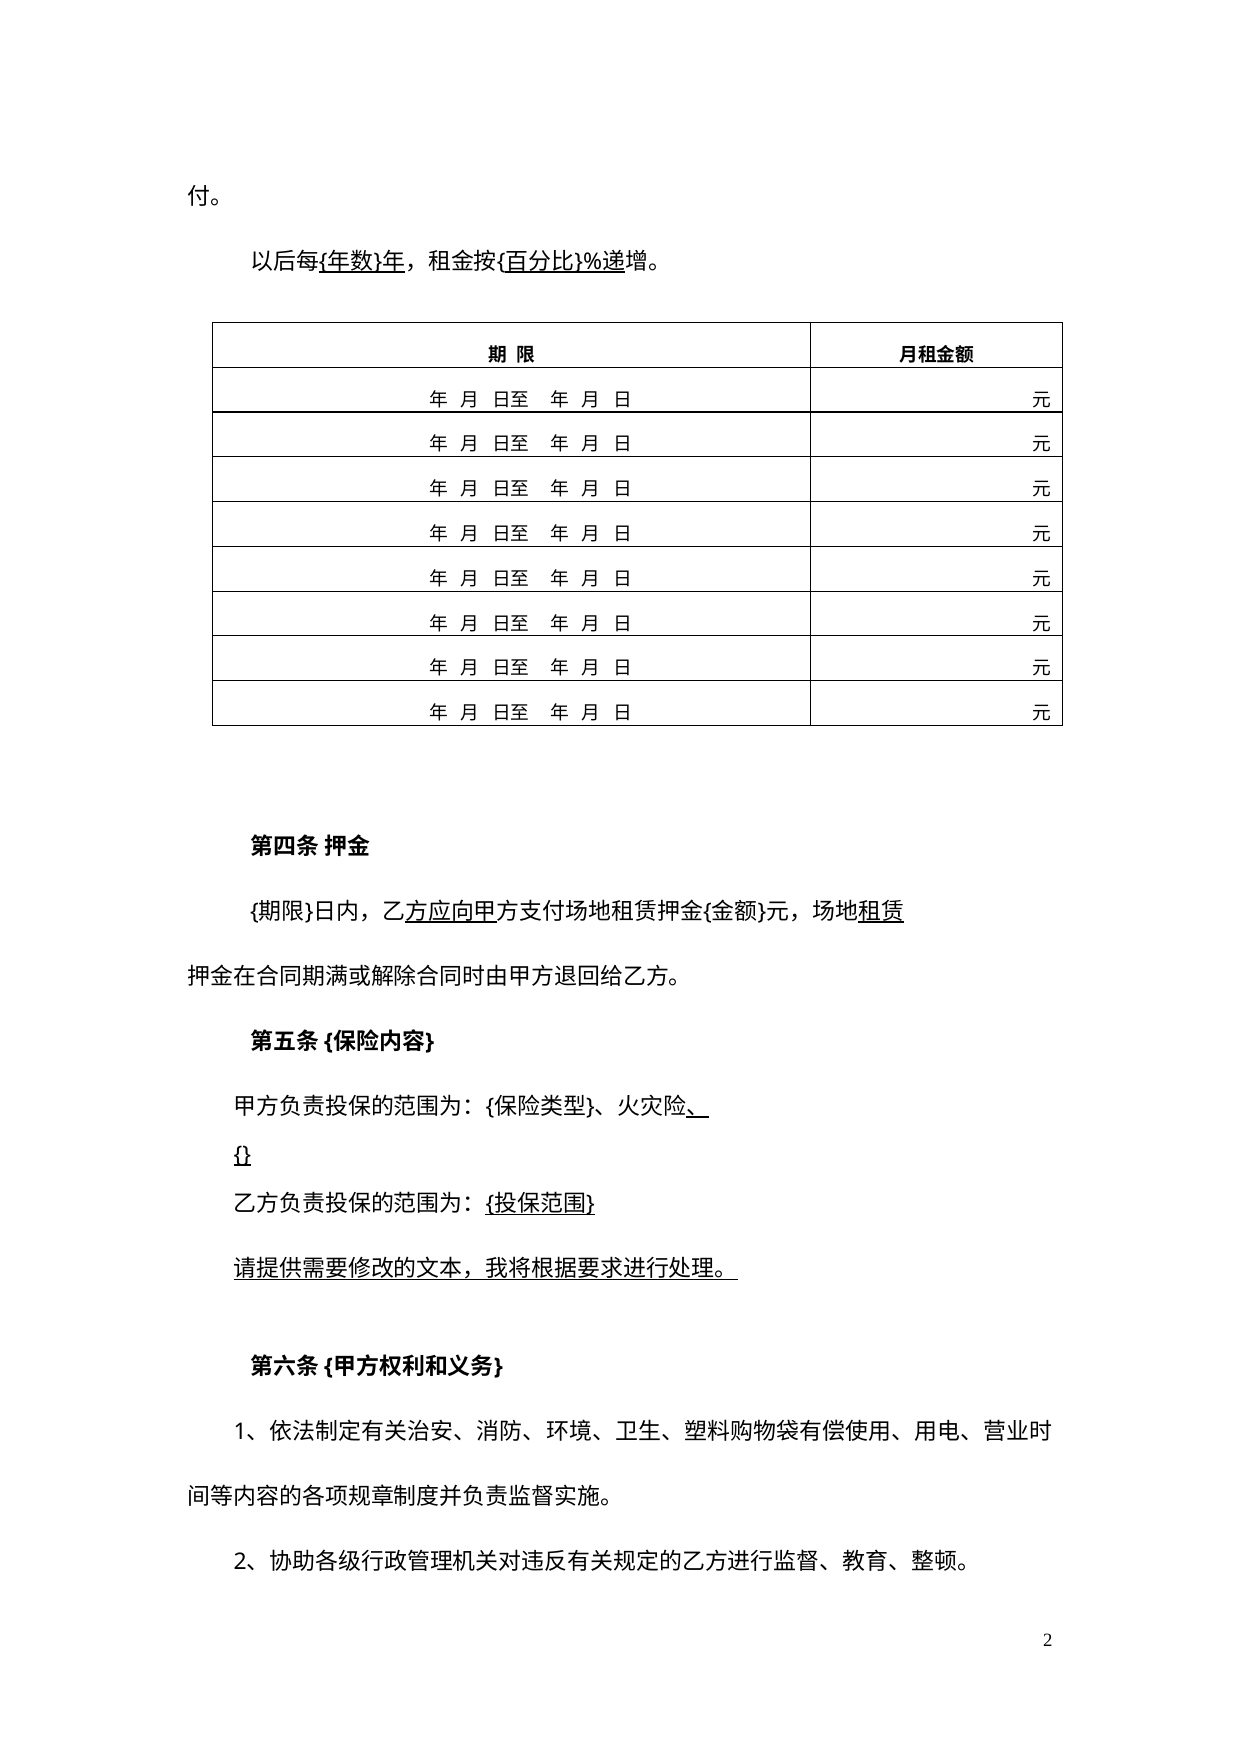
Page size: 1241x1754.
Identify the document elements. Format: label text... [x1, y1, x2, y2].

table_cell 年 月 日至 年 月 日 [213, 413, 810, 456]
text 第五条 {保险内容} [250, 1007, 1053, 1072]
table_header 月租金额 [811, 323, 1062, 367]
text 甲方负责投保的范围为：{保险类型}、火灾险、 [187, 1072, 1053, 1137]
text 2、协助各级行政管理机关对违反有关规定的乙方进行监督、教育、整顿。 [187, 1527, 1053, 1592]
text {} [187, 1137, 1053, 1169]
text 乙方负责投保的范围为：{投保范围} [187, 1169, 1053, 1234]
table_cell 年 月 日至 年 月 日 [213, 457, 810, 501]
text 第六条 {甲方权利和义务} [250, 1332, 1053, 1397]
text 以后每{年数}年，租金按{百分比}%递增。 [187, 227, 1053, 292]
table_cell 年 月 日至 年 月 日 [213, 502, 810, 546]
table_cell 元 [811, 681, 1062, 725]
table_cell 元 [811, 502, 1062, 546]
text 请提供需要修改的文本，我将根据要求进行处理。 [187, 1234, 1053, 1299]
table_cell 年 月 日至 年 月 日 [213, 681, 810, 725]
table_cell 元 [811, 547, 1062, 591]
table_cell 元 [811, 457, 1062, 501]
table_cell 年 月 日至 年 月 日 [213, 592, 810, 635]
text 第四条 押金 [250, 812, 1053, 877]
table_cell 元 [811, 592, 1062, 635]
table_cell 元 [811, 413, 1062, 456]
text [187, 162, 1053, 227]
text {期限}日内，乙方应向甲方支付场地租赁押金{金额}元，场地租赁 [250, 877, 1053, 942]
table_header 期 限 [213, 323, 810, 367]
text 押金在合同期满或解除合同时由甲方退回给乙方。 [187, 942, 1053, 1007]
table_cell 元 [811, 636, 1062, 680]
table_cell 年 月 日至 年 月 日 [213, 547, 810, 591]
table_cell 元 [811, 368, 1062, 411]
table_cell 年 月 日至 年 月 日 [213, 368, 810, 411]
text 1、依法制定有关治安、消防、环境、卫生、塑料购物袋有偿使用、用电、营业时间等内容的各项规章制度并负责监督实施。 [187, 1397, 1053, 1527]
table_cell 年 月 日至 年 月 日 [213, 636, 810, 680]
